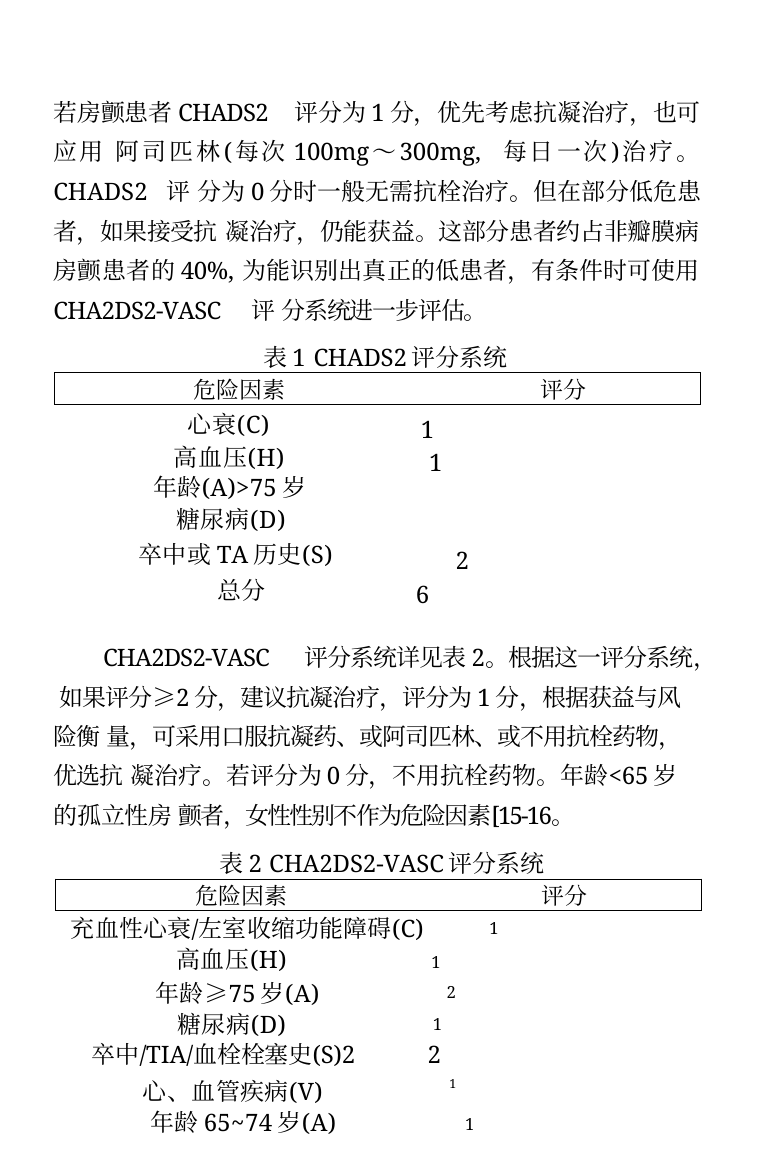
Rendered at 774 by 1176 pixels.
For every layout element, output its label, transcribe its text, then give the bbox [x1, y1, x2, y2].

text 糖尿病(D) [176, 503, 703, 534]
text 表2 CHA2DS2-VASC评分系统 [219, 850, 703, 878]
table_header 危险因素 [56, 880, 414, 910]
table_header 评分 [413, 373, 700, 404]
table_header 危险因素 [55, 373, 413, 404]
text CHA2DS2-VASC 评分系统详见表2。根据这一评分系统， 如果评分≥2分，建议抗凝治疗，评分为1分，根据获益与风险衡 量，可采用口服抗凝药、或阿司匹林、或不用抗栓药物，优选抗 凝治疗。若评分为0分，不用抗栓药物。年龄<65岁的孤立性房 颤者，女性性别不作为危险因素[15-16。 [53, 639, 699, 831]
text 表1 CHADS2评分系统 [263, 344, 703, 372]
text 年龄(A)>75岁 [153, 473, 703, 503]
text 若房颤患者CHADS2 评分为1分，优先考虑抗凝治疗，也可应用 阿司匹林(每次100mg～300mg, 每日一次)治疗。 CHADS2 评 分为0分时一般无需抗栓治疗。但在部分低危患者，如果接受抗 凝治疗，仍能获益。这部分患者约占非瓣膜病房颤患者的40%, 为能识别出真正的低患者，有条件时可使用CHA2DS2-VASC 评 分系统进一步评估。 [53, 93, 701, 326]
table_header 评分 [414, 880, 701, 910]
